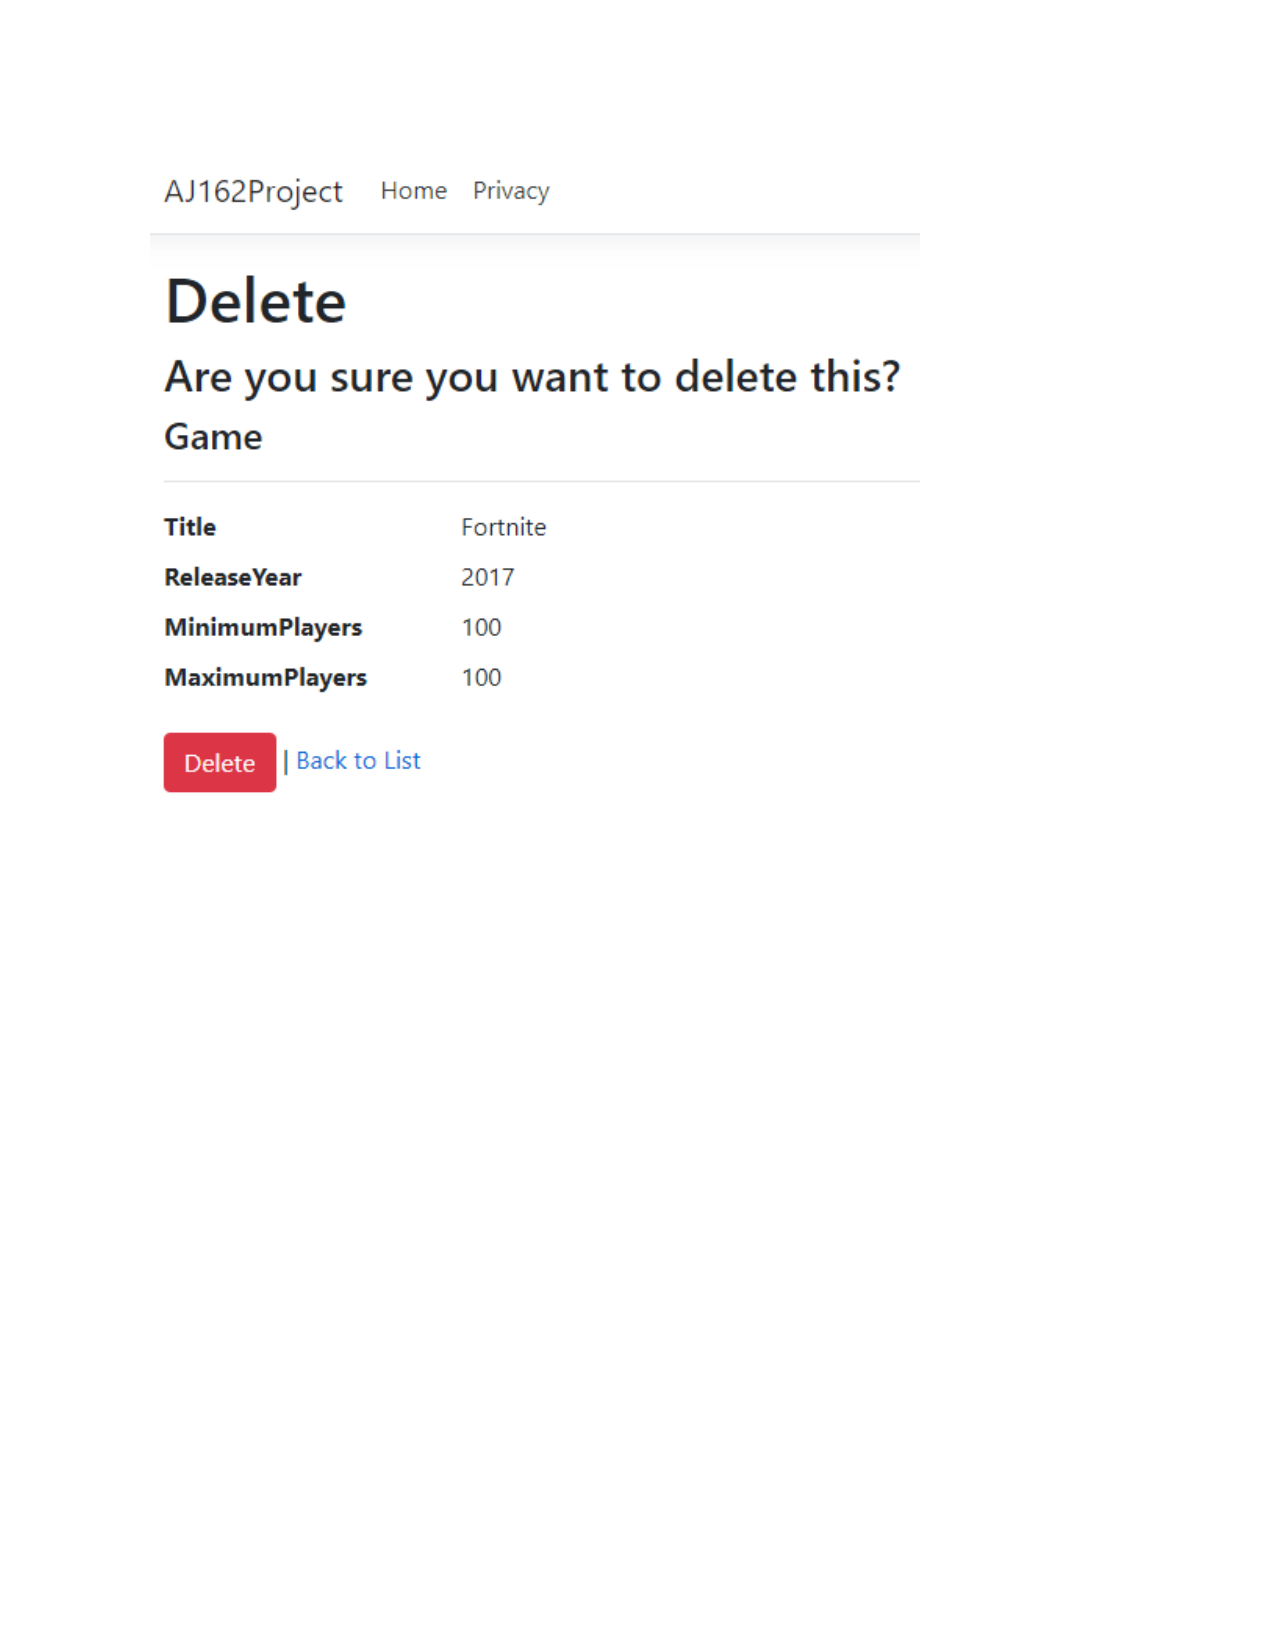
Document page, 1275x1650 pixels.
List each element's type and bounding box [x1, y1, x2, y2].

picture [150, 150, 921, 827]
